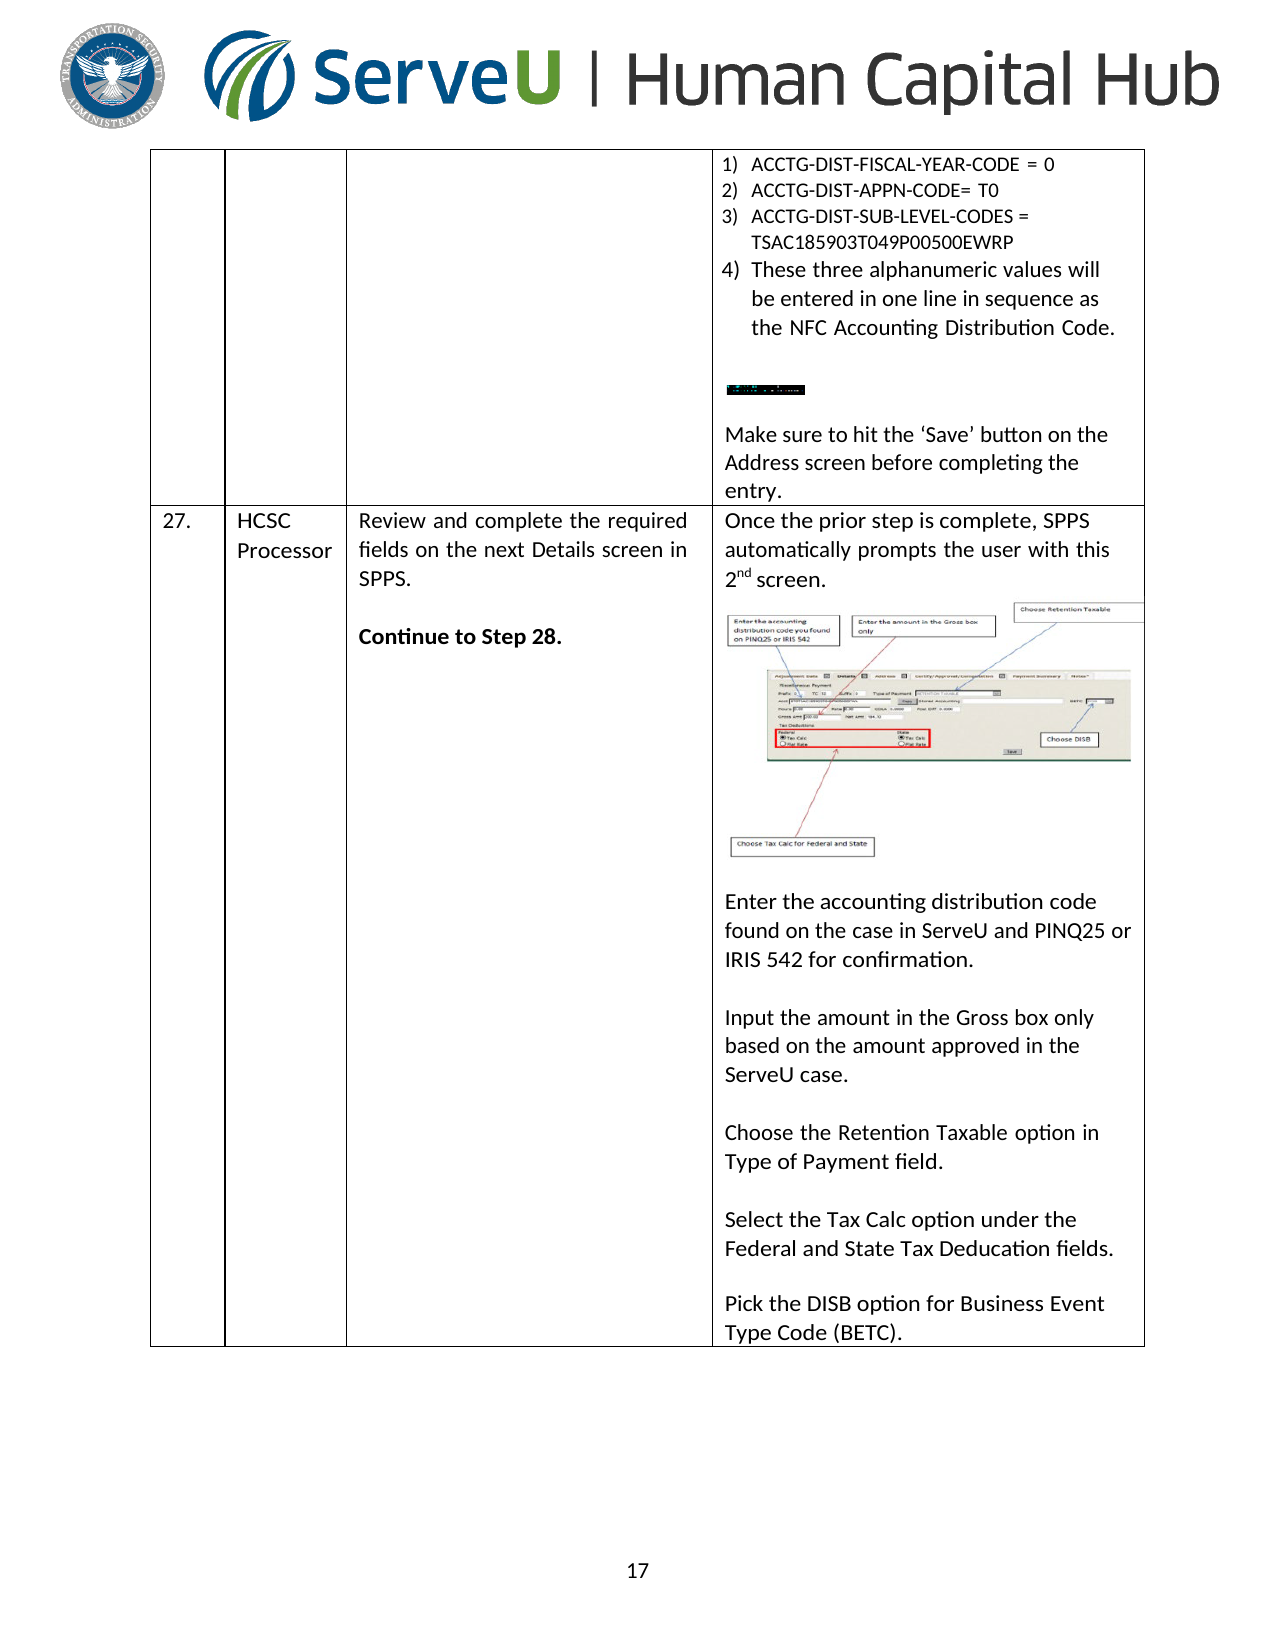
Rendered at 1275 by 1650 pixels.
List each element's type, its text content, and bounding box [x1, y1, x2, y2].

table_cell Review and complete the required fields on the next Details screen in SPPS. Continue to Step 28. [347, 506, 712, 1346]
picture [45, 14, 1229, 138]
table_header [151, 150, 224, 505]
table_cell HCSC Processor [226, 506, 346, 1346]
table_cell 27. [151, 506, 224, 1346]
table_header ACCTG-DIST-FISCAL-YEAR-CODE = 0 ACCTG-DIST-APPN-CODE= T0 ACCTG-DIST-SUB-LEVEL-CODES = TSAC185903T049P00500EWRP These three alphanumeric values will be entered in one line in sequence as the NFC Accounting Distribution Code. Make sure to hit the ‘Save’ button on the Address screen before completing the entry. [713, 150, 1144, 505]
table_header [226, 150, 346, 505]
table_cell Once the prior step is complete, SPPS automatically prompts the user with this 2nd screen. Enter the accounting distribution code found on the case in ServeU and PINQ25 or IRIS 542 for confirmation. Input the amount in the Gross box only based on the amount approved in the ServeU case. Choose the Retention Taxable option in Type of Payment field. Select the Tax Calc option under the Federal and State Tax Deducation fields. Pick the DISB option for Business Event Type Code (BETC). [713, 506, 1144, 1346]
table_header [347, 150, 712, 505]
